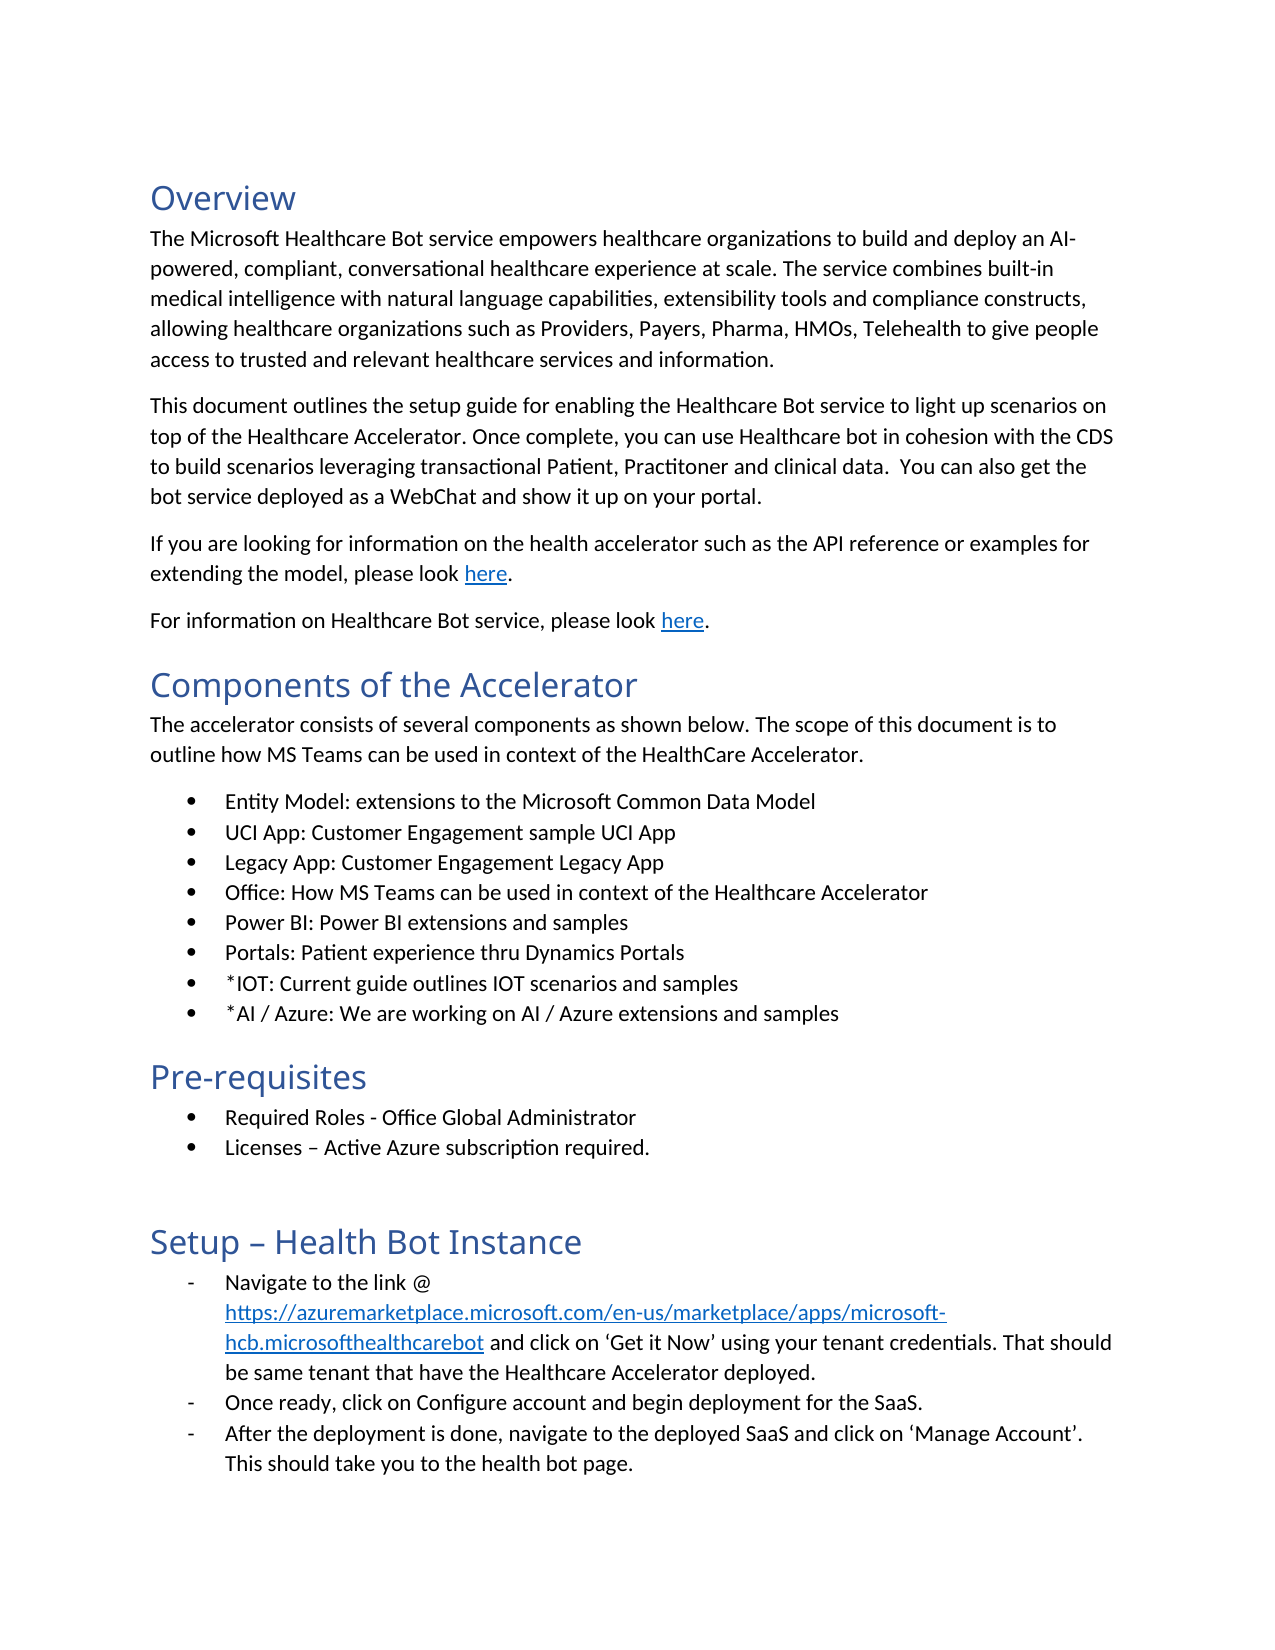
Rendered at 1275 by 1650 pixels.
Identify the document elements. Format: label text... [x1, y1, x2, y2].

subtitle Components of the Accelerator [150, 661, 1125, 707]
list After the deployment is done, navigate to the deployed SaaS and click on ‘Manage Account’. This should take you to the health bot page. [187, 1419, 1125, 1477]
list Required Roles - Office Global Administrator [187, 1103, 1125, 1131]
list Office: How MS Teams can be used in context of the Healthcare Accelerator [187, 878, 1125, 906]
list Entity Model: extensions to the Microsoft Common Data Model [187, 787, 1125, 816]
list Licenses – Active Azure subscription required. [187, 1133, 1125, 1161]
list Power BI: Power BI extensions and samples [187, 908, 1125, 936]
text For information on Healthcare Bot service, please look here. [150, 606, 1125, 634]
text If you are looking for information on the health accelerator such as the API reference or examples for extending the model, please look here. [150, 529, 1125, 587]
text The Microsoft Healthcare Bot service empowers healthcare organizations to build and deploy an AI-powered, compliant, conversational healthcare experience at scale. The service combines built-in medical intelligence with natural language capabilities, extensibility tools and compliance constructs, allowing healthcare organizations such as Providers, Payers, Pharma, HMOs, Telehealth to give people access to trusted and relevant healthcare services and information. [150, 224, 1125, 373]
list Legacy App: Customer Engagement Legacy App [187, 848, 1125, 876]
list Navigate to the link @ https://azuremarketplace.microsoft.com/en-us/marketplace/apps/microsoft-hcb.microsofthealthcarebot and click on ‘Get it Now’ using your tenant credentials. That should be same tenant that have the Healthcare Accelerator deployed. [187, 1268, 1125, 1386]
subtitle Overview [150, 175, 1125, 220]
subtitle Pre-requisites [150, 1054, 1125, 1099]
list Once ready, click on Configure account and begin deployment for the SaaS. [187, 1388, 1125, 1417]
text This document outlines the setup guide for enabling the Healthcare Bot service to light up scenarios on top of the Healthcare Accelerator. Once complete, you can use Healthcare bot in cohesion with the CDS to build scenarios leveraging transactional Patient, Practitoner and clinical data. You can also get the bot service deployed as a WebChat and show it up on your portal. [150, 392, 1125, 510]
list *IOT: Current guide outlines IOT scenarios and samples [187, 969, 1125, 997]
subtitle Setup – Health Bot Instance [150, 1219, 1125, 1264]
list *AI / Azure: We are working on AI / Azure extensions and samples [187, 999, 1125, 1027]
text The accelerator consists of several components as shown below. The scope of this document is to outline how MS Teams can be used in context of the HealthCare Accelerator. [150, 710, 1125, 769]
list Portals: Patient experience thru Dynamics Portals [187, 938, 1125, 967]
list UCI App: Customer Engagement sample UCI App [187, 818, 1125, 846]
